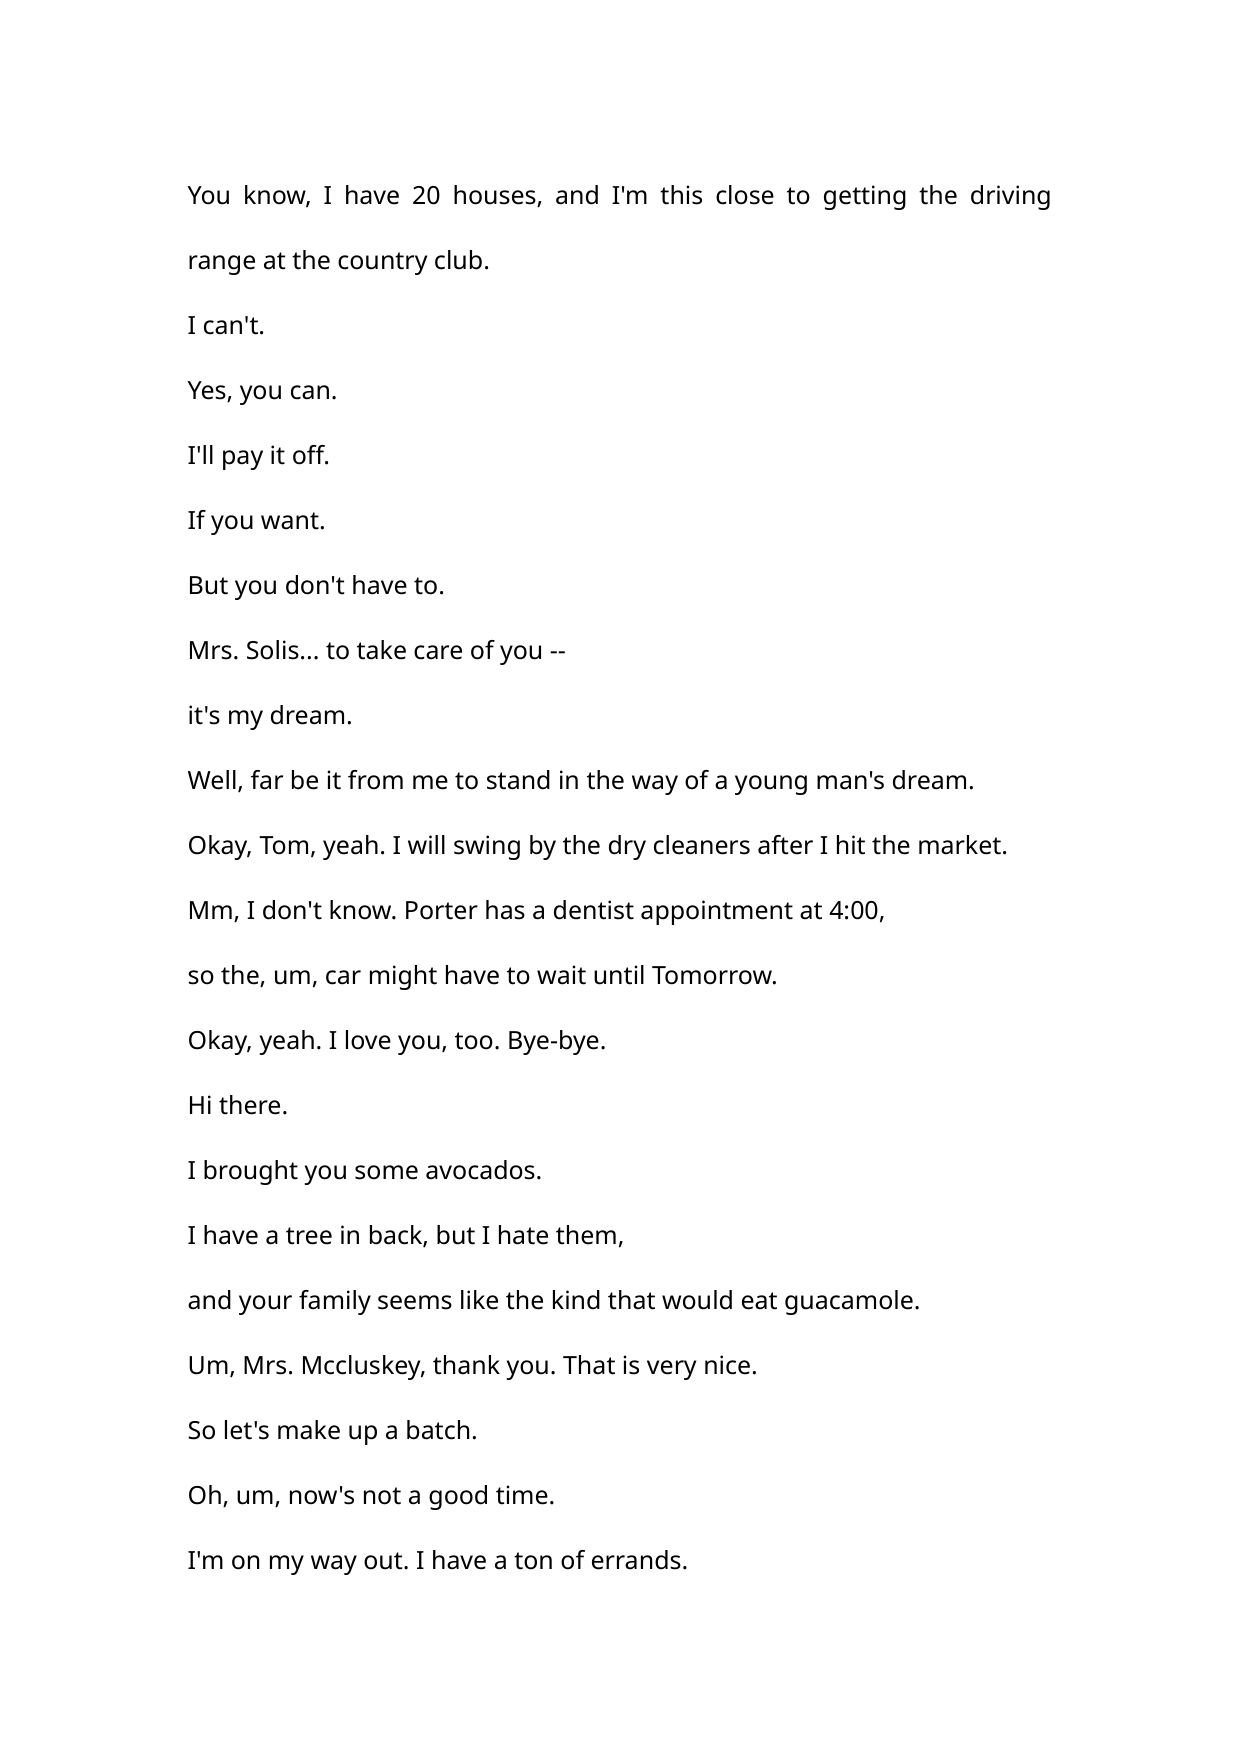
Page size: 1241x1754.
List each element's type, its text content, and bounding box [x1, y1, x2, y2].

text I'm on my way out. I have a ton of errands. [187, 1527, 1053, 1592]
text Hi there. [187, 1072, 1053, 1137]
text Oh, um, now's not a good time. [187, 1462, 1053, 1527]
text Okay, Tom, yeah. I will swing by the dry cleaners after I hit the market. [187, 812, 1053, 877]
text it's my dream. [187, 682, 1053, 747]
text I'll pay it off. [187, 422, 1053, 487]
text Yes, you can. [187, 357, 1053, 422]
text and your family seems like the kind that would eat guacamole. [187, 1267, 1053, 1332]
text so the, um, car might have to wait until Tomorrow. [187, 942, 1053, 1007]
text Um, Mrs. Mccluskey, thank you. That is very nice. [187, 1332, 1053, 1397]
text I brought you some avocados. [187, 1137, 1053, 1202]
text So let's make up a batch. [187, 1397, 1053, 1462]
text Okay, yeah. I love you, too. Bye-bye. [187, 1007, 1053, 1072]
text I have a tree in back, but I hate them, [187, 1202, 1053, 1267]
text Well, far be it from me to stand in the way of a young man's dream. [187, 747, 1053, 812]
text But you don't have to. [187, 552, 1053, 617]
text Mrs. Solis... to take care of you -- [187, 617, 1053, 682]
text You know, I have 20 houses, and I'm this close to getting the driving range at the country club. [187, 162, 1053, 292]
text Mm, I don't know. Porter has a dentist appointment at 4:00, [187, 877, 1053, 942]
text If you want. [187, 487, 1053, 552]
text I can't. [187, 292, 1053, 357]
